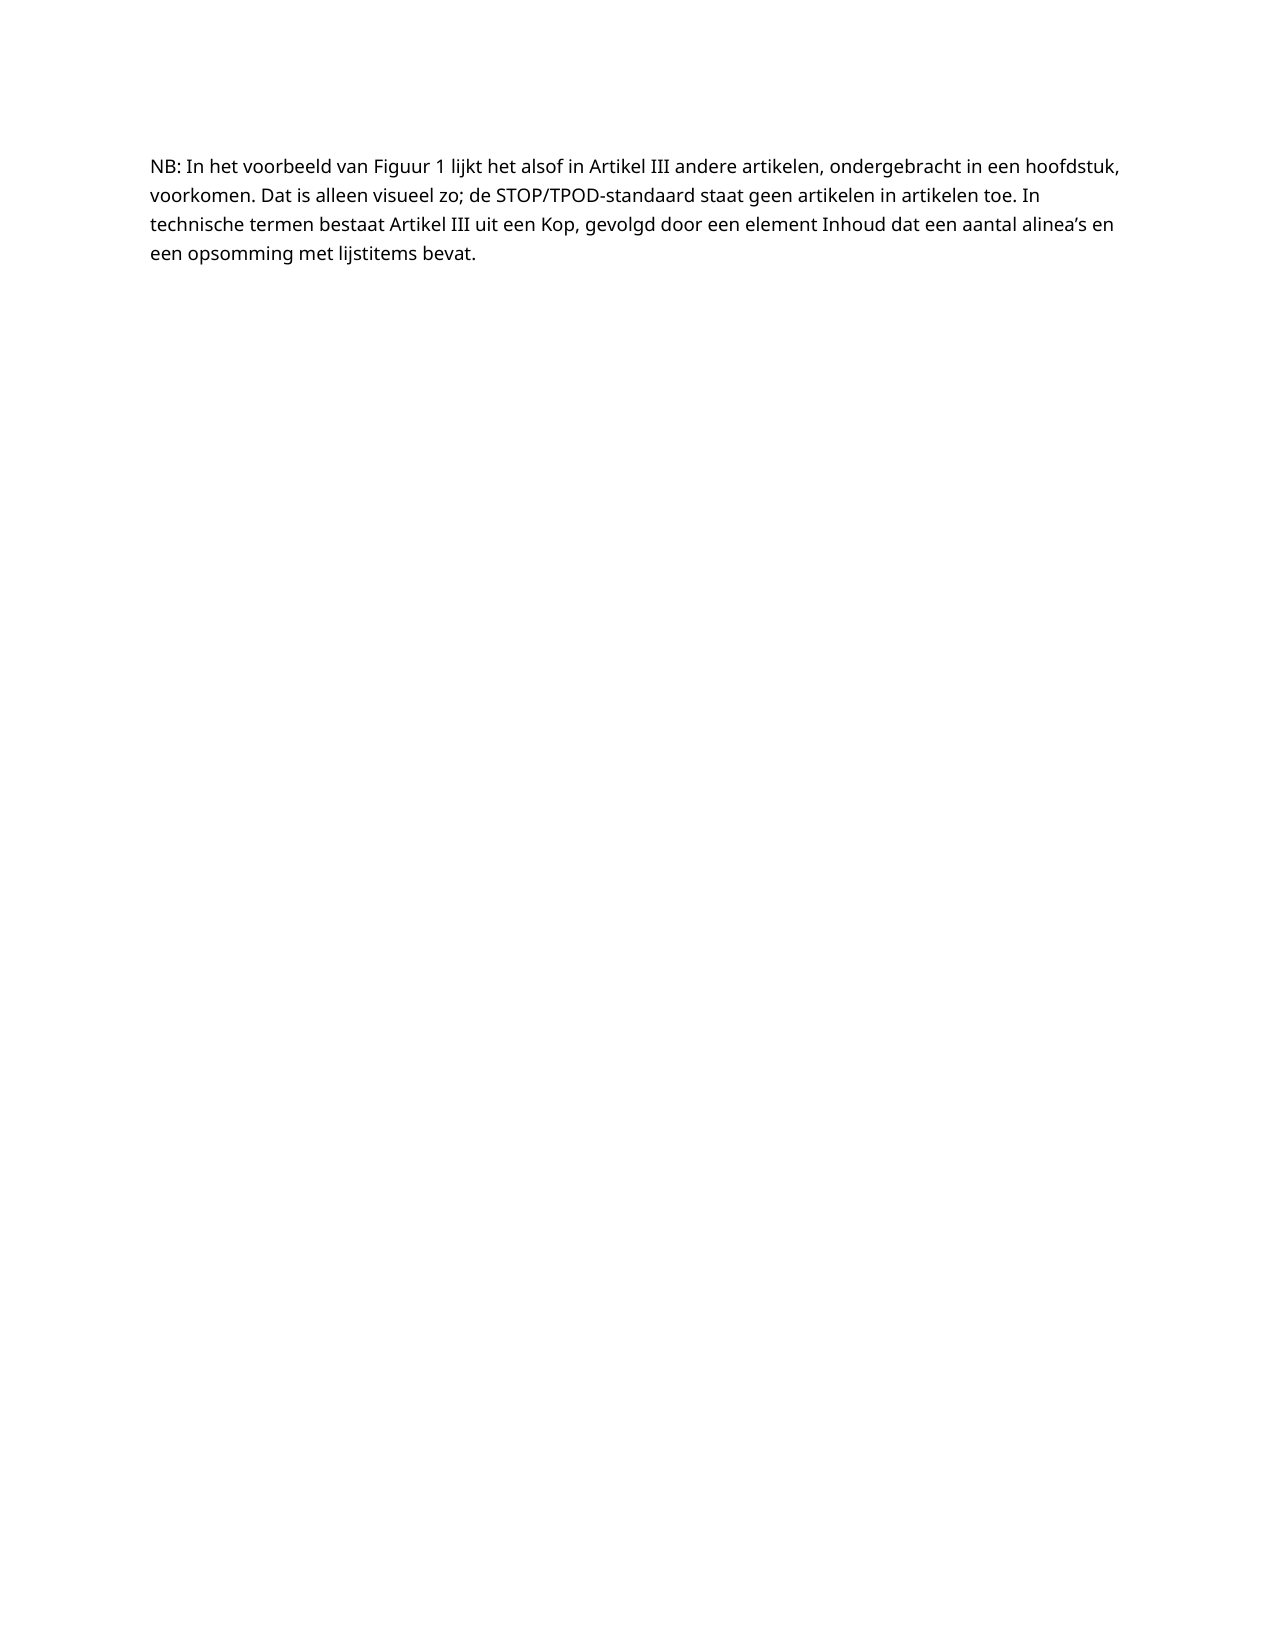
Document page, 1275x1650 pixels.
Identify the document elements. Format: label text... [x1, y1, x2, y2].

text NB: In het voorbeeld van Figuur 51 lijkt het alsof in Artikel III andere artikelen, ondergebracht in een hoofdstuk, voorkomen. Dat is alleen visueel zo; de STOP/TPOD-standaard staat geen artikelen in artikelen toe. In technische termen bestaat Artikel III uit een Kop, gevolgd door een element Inhoud dat een aantal alinea’s en een opsomming met lijstitems bevat. [150, 150, 1125, 267]
